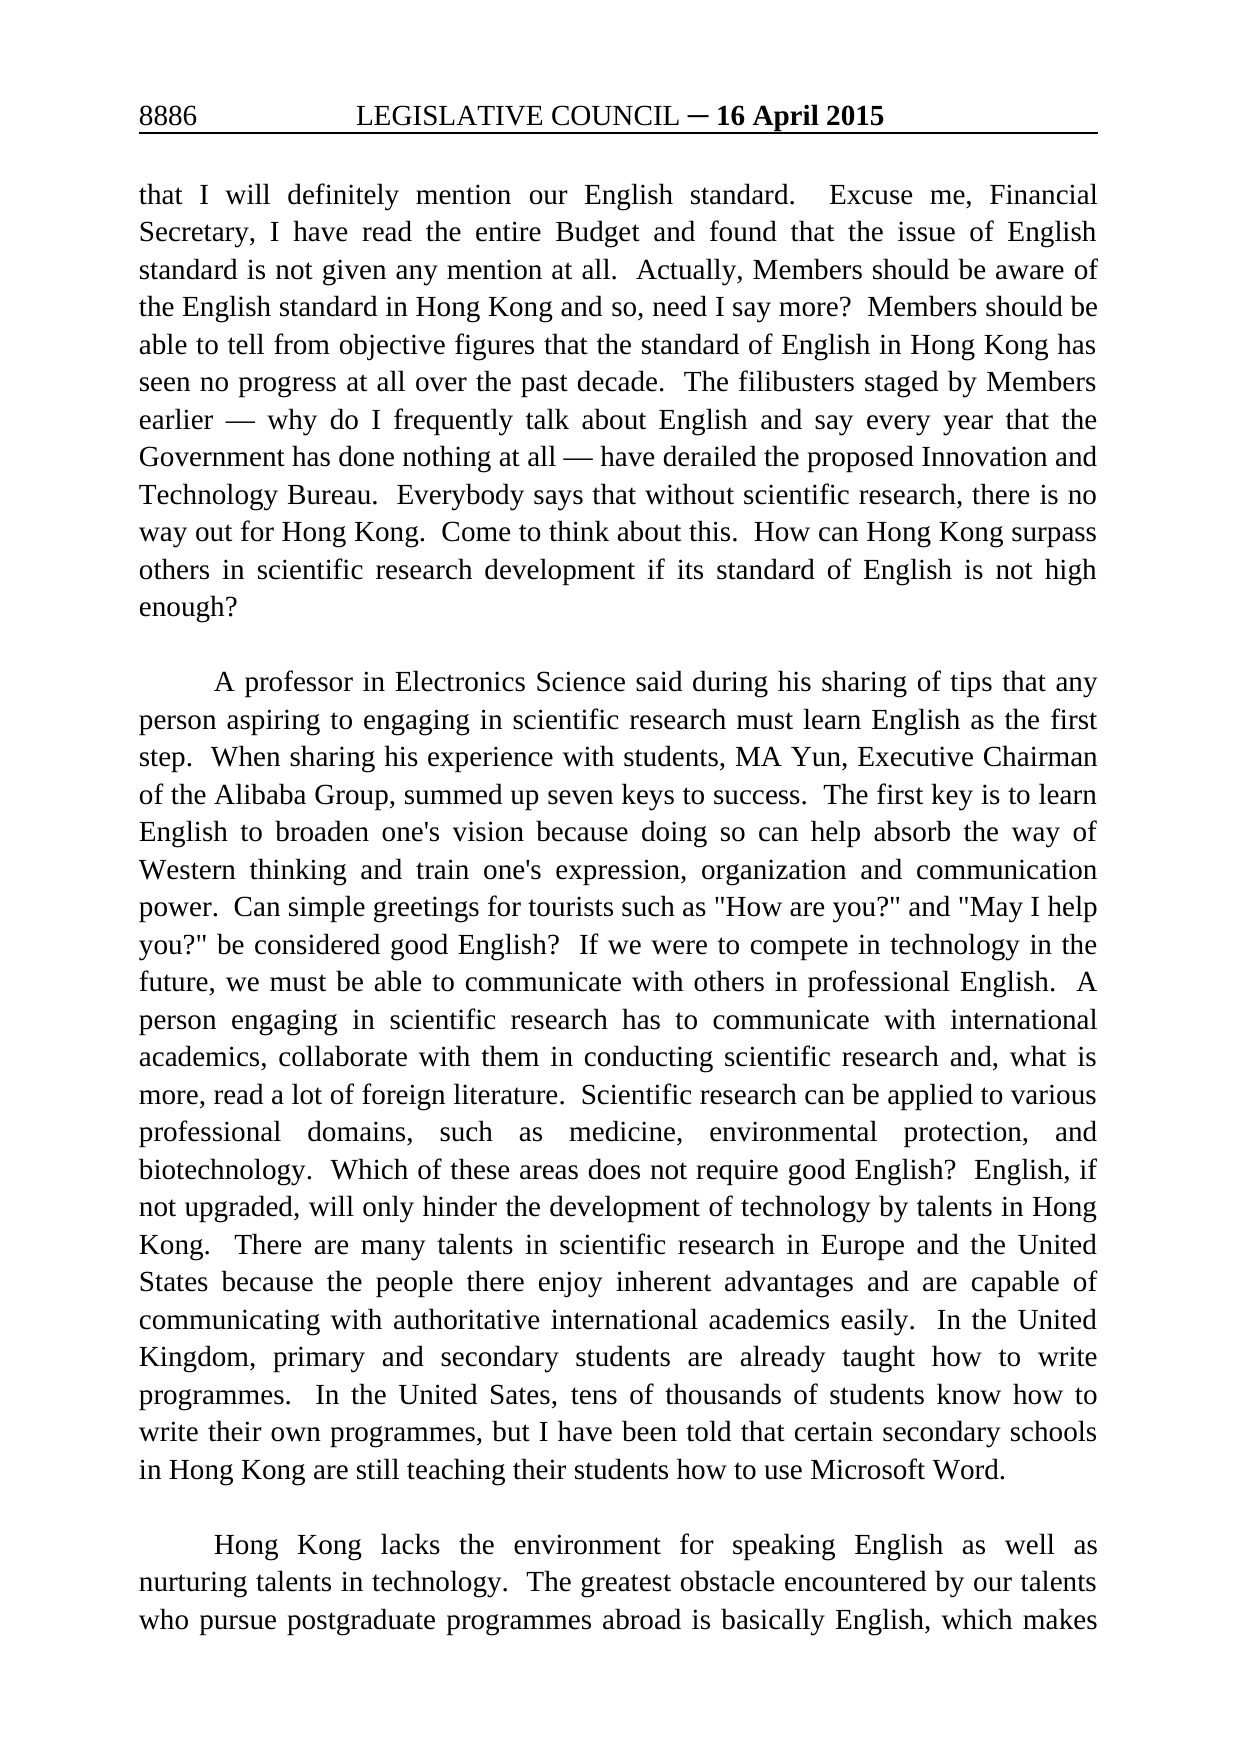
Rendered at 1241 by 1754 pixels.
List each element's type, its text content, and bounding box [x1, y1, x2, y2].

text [139, 173, 1098, 623]
text A professor in Electronics Science said during his sharing of tips that any person aspiring to engaging in scientific research must learn English as the first step. When sharing his experience with students, MA Yun, Executive Chairman of the Alibaba Group, summed up seven keys to success. The first key is to learn English to broaden one's vision because doing so can help absorb the way of Western thinking and train one's expression, organization and communication power. Can simple greetings for tourists such as "How are you?" and "May I help you?" be considered good English? If we were to compete in technology in the future, we must be able to communicate with others in professional English. A person engaging in scientific research has to communicate with international academics, collaborate with them in conducting scientific research and, what is more, read a lot of foreign literature. Scientific research can be applied to various professional domains, such as medicine, environmental protection, and biotechnology. Which of these areas does not require good English? English, if not upgraded, will only hinder the development of technology by talents in Hong Kong. There are many talents in scientific research in Europe and the United States because the people there enjoy inherent advantages and are capable of communicating with authoritative international academics easily. In the United Kingdom, primary and secondary students are already taught how to write programmes. In the United Sates, tens of thousands of students know how to write their own programmes, but I have been told that certain secondary schools in Hong Kong are still teaching their students how to use Microsoft Word. [139, 661, 1098, 1486]
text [139, 1523, 1098, 1636]
